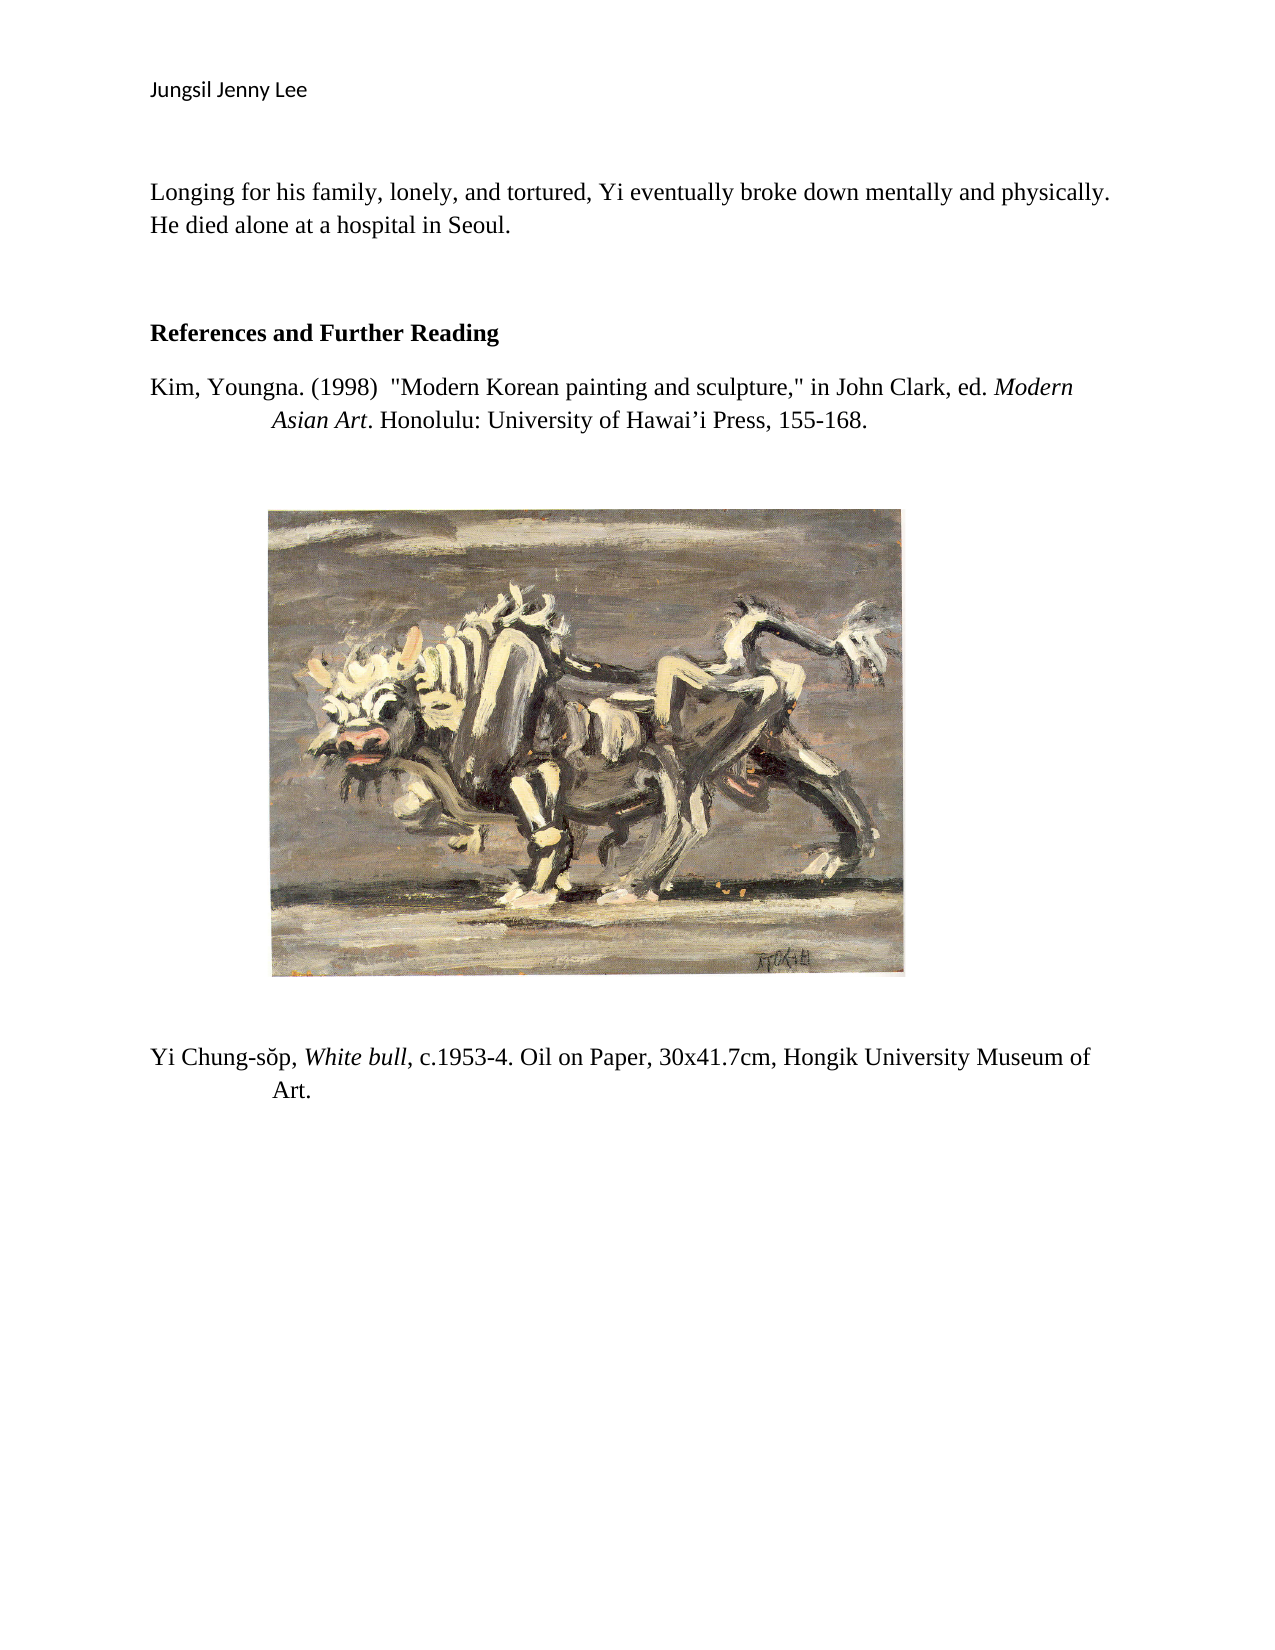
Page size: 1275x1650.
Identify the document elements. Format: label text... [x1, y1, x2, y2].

text Kim, Youngna. (1998) "Modern Korean painting and sculpture," in John Clark, ed. Modern Asian Art. Honolulu: University of Hawai’i Press, 155-168. [150, 372, 1125, 433]
text References and Further Reading [150, 318, 1125, 347]
picture [267, 509, 906, 977]
text Yi Chung-sŏp, White bull, c.1953-4. Oil on Paper, 30x41.7cm, Hongik University Museum of Art. [150, 1042, 1125, 1104]
text Longing for his family, lonely, and tortured, Yi eventually broke down mentally and physically. He died alone at a hospital in Seoul. [150, 177, 1125, 239]
